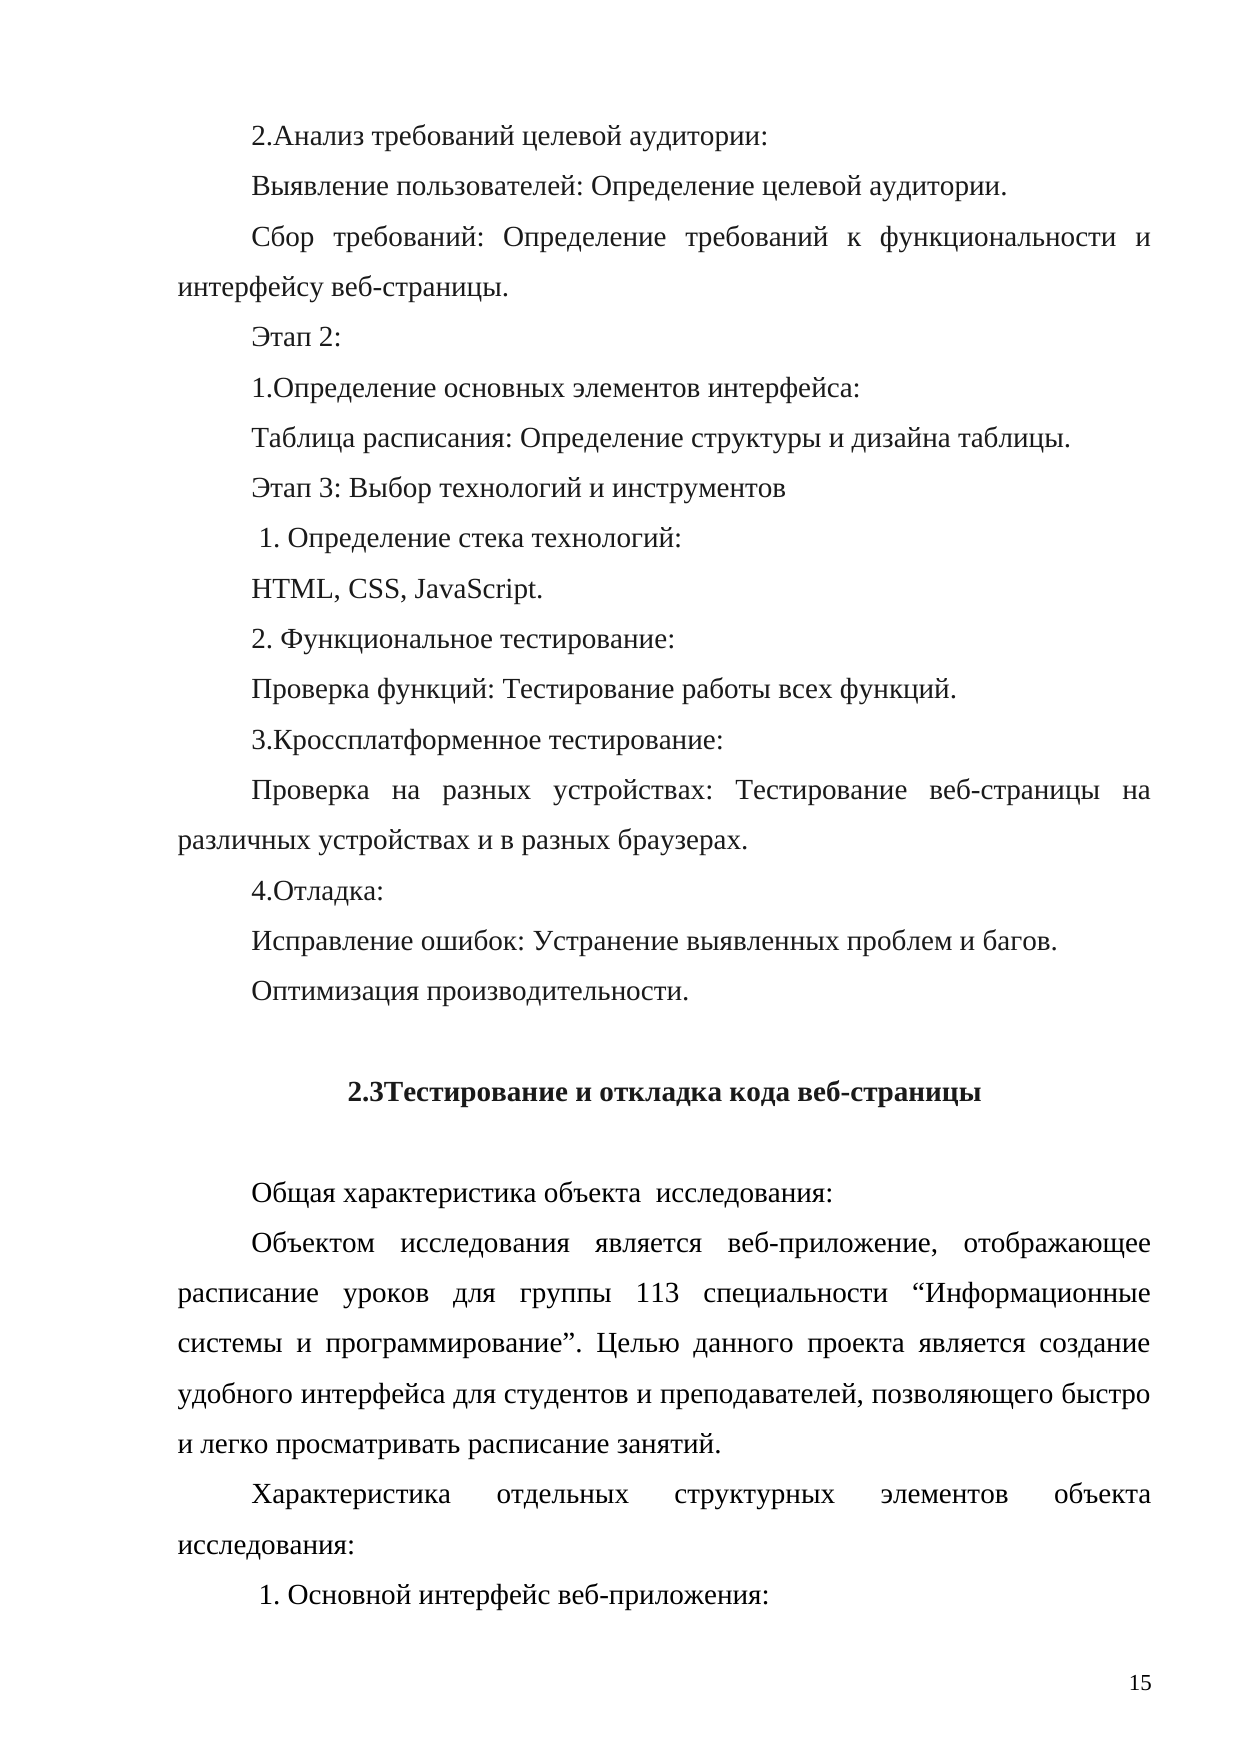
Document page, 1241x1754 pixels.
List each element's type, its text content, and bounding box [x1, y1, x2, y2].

text 2.Анализ требований целевой аудитории: [177, 118, 1152, 152]
text Общая характеристика объекта исследования: [177, 1175, 1152, 1208]
text 1.Определение основных элементов интерфейса: [177, 370, 1152, 403]
text 2.3Тестирование и откладка кода веб-страницы [177, 1074, 1152, 1108]
text 1. Определение стека технологий: [177, 521, 1152, 554]
text 3.Кроссплатформенное тестирование: [177, 722, 1152, 755]
text 1. Основной интерфейс веб-приложения: [177, 1577, 1152, 1611]
text Проверка функций: Тестирование работы всех функций. [177, 672, 1152, 705]
text Этап 3: Выбор технологий и инструментов [177, 470, 1152, 504]
text Этап 2: [177, 319, 1152, 353]
text 2. Функциональное тестирование: [177, 621, 1152, 655]
text Оптимизация производительности. [177, 973, 1152, 1007]
text Объектом исследования является веб-приложение, отображающее расписание уроков для группы 113 специальности “Информационные системы и программирование”. Целью данного проекта является создание удобного интерфейса для студентов и преподавателей, позволяющего быстро и легко просматривать расписание занятий. [177, 1225, 1152, 1460]
text Характеристика отдельных структурных элементов объекта исследования: [177, 1477, 1152, 1560]
text Сбор требований: Определение требований к функциональности и интерфейсу веб-страницы. [177, 219, 1152, 303]
text Проверка на разных устройствах: Тестирование веб-страницы на различных устройствах и в разных браузерах. [177, 772, 1152, 856]
text Таблица расписания: Определение структуры и дизайна таблицы. [177, 420, 1152, 453]
text Выявление пользователей: Определение целевой аудитории. [177, 168, 1152, 202]
text HTML, CSS, JavaScript. [177, 571, 1152, 604]
text 4.Отладка: [177, 873, 1152, 906]
text Исправление ошибок: Устранение выявленных проблем и багов. [177, 923, 1152, 957]
